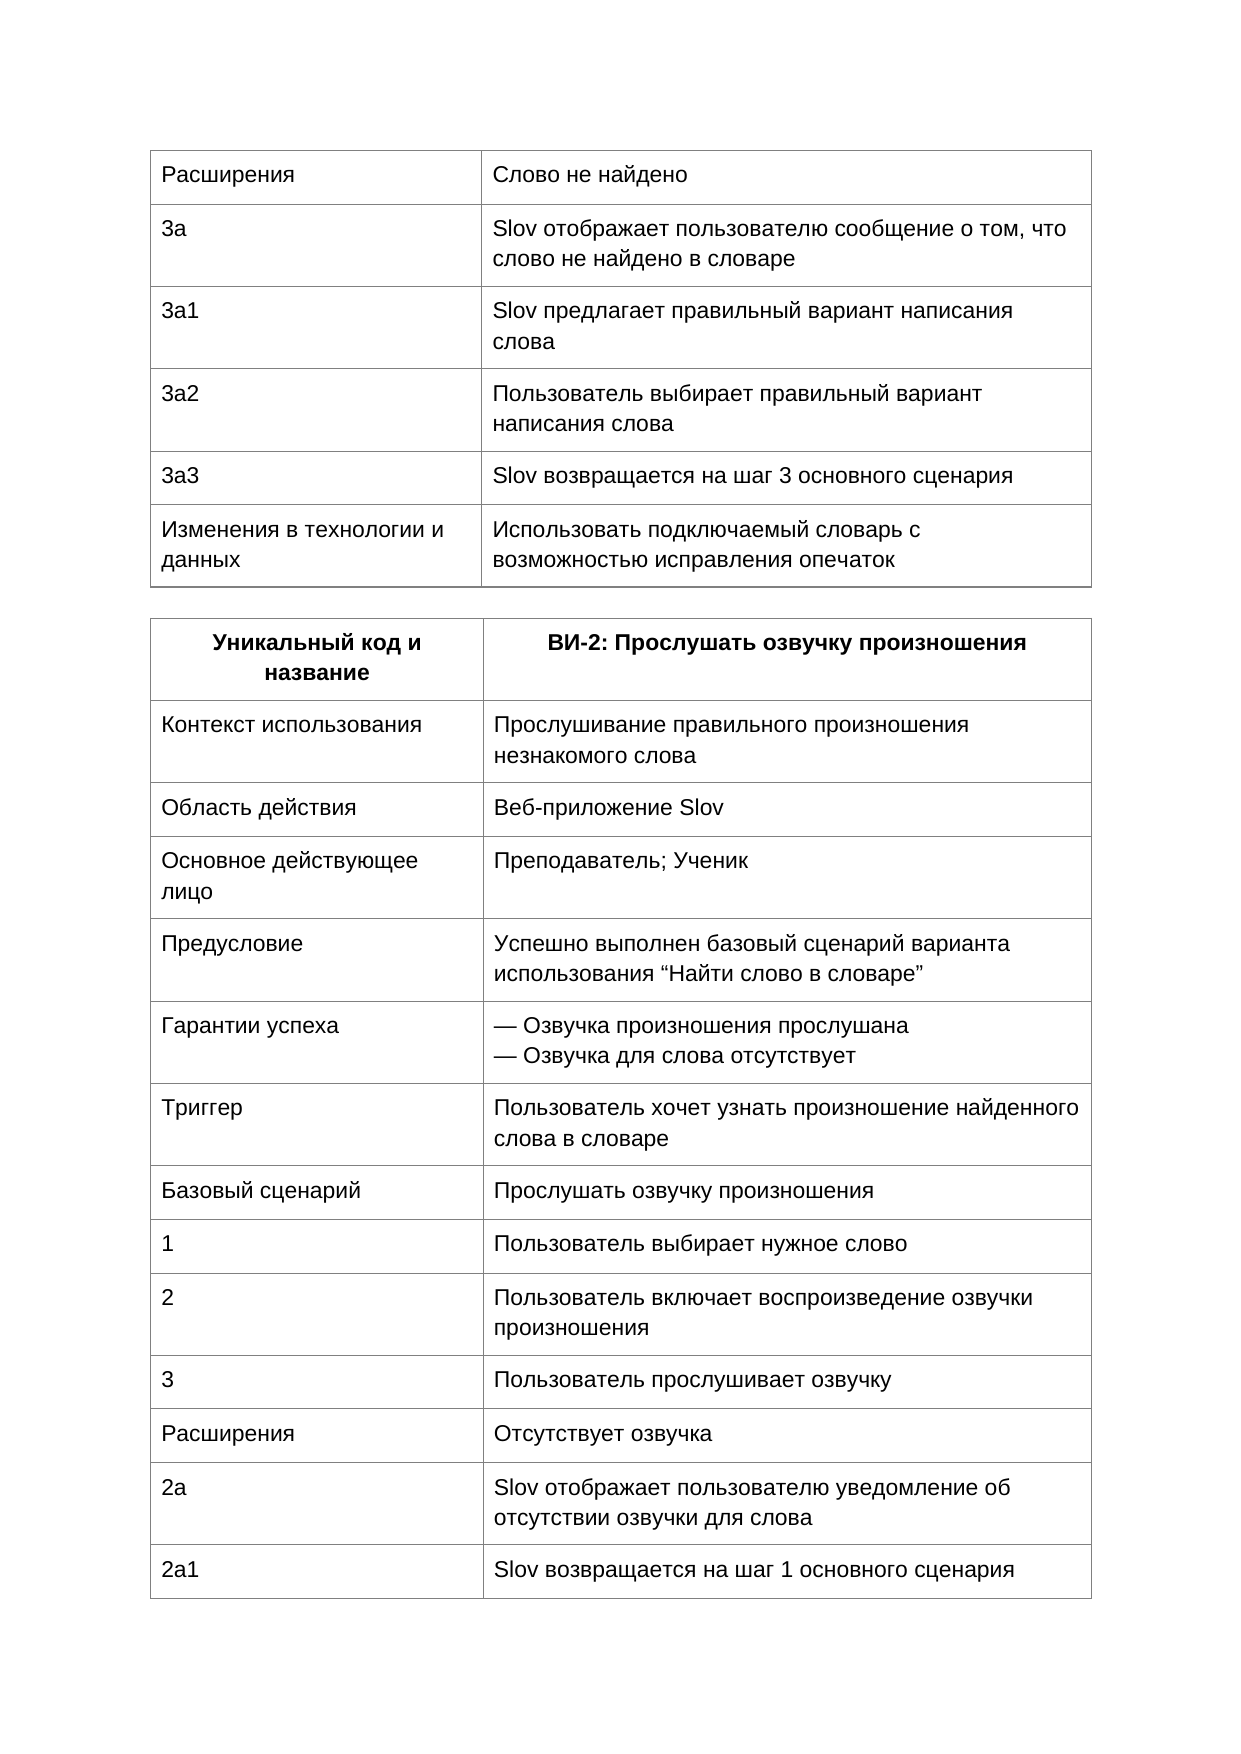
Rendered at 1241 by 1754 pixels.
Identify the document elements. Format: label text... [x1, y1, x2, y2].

table_cell Предусловие [151, 919, 483, 1001]
table_cell Пользователь хочет узнать произношение найденного слова в словаре [484, 1084, 1091, 1165]
table_cell Прослушать озвучку произношения [484, 1166, 1091, 1219]
table_cell 3 [151, 1356, 483, 1408]
table_cell Slov возвращается на шаг 1 основного сценария [484, 1545, 1091, 1598]
table_cell Расширения [151, 1409, 483, 1462]
table_cell 2а1 [151, 1545, 483, 1598]
table_cell — Озвучка произношения прослушана — Озвучка для слова отсутствует [484, 1002, 1091, 1083]
table_cell Преподаватель; Ученик [484, 837, 1091, 918]
table_cell 3а3 [151, 452, 481, 504]
table_header Уникальный код и название [151, 619, 483, 700]
table_cell Slov возвращается на шаг 3 основного сценария [482, 452, 1091, 504]
table_cell Триггер [151, 1084, 483, 1165]
table_cell Slov отображает пользователю сообщение о том, что слово не найдено в словаре [482, 205, 1091, 286]
table_cell Пользователь прослушивает озвучку [484, 1356, 1091, 1408]
table_cell 3а1 [151, 287, 481, 368]
table_cell Использовать подключаемый словарь с возможностью исправления опечаток [482, 505, 1091, 586]
table_cell 3а2 [151, 369, 481, 451]
table_cell Пользователь включает воспроизведение озвучки произношения [484, 1274, 1091, 1355]
table_cell Основное действующее лицо [151, 837, 483, 918]
table_cell Область действия [151, 783, 483, 836]
table_cell Прослушивание правильного произношения незнакомого слова [484, 701, 1091, 782]
table_cell Изменения в технологии и данных [151, 505, 481, 586]
table_cell Пользователь выбирает правильный вариант написания слова [482, 369, 1091, 451]
table_cell 2 [151, 1274, 483, 1355]
table_cell Гарантии успеха [151, 1002, 483, 1083]
table_cell 3а [151, 205, 481, 286]
table_cell 1 [151, 1220, 483, 1272]
table_header ВИ-2: Прослушать озвучку произношения [484, 619, 1091, 700]
table_cell Слово не найдено [482, 151, 1091, 204]
table_cell Контекст использования [151, 701, 483, 782]
table_cell Slov предлагает правильный вариант написания слова [482, 287, 1091, 368]
table_cell Успешно выполнен базовый сценарий варианта использования “Найти слово в словаре” [484, 919, 1091, 1001]
table_cell Расширения [151, 151, 481, 204]
table_cell 2а [151, 1463, 483, 1544]
table_cell Веб-приложение Slov [484, 783, 1091, 836]
table_cell Базовый сценарий [151, 1166, 483, 1219]
table_cell Slov отображает пользователю уведомление об отсутствии озвучки для слова [484, 1463, 1091, 1544]
table_cell Отсутствует озвучка [484, 1409, 1091, 1462]
table_cell Пользователь выбирает нужное слово [484, 1220, 1091, 1272]
